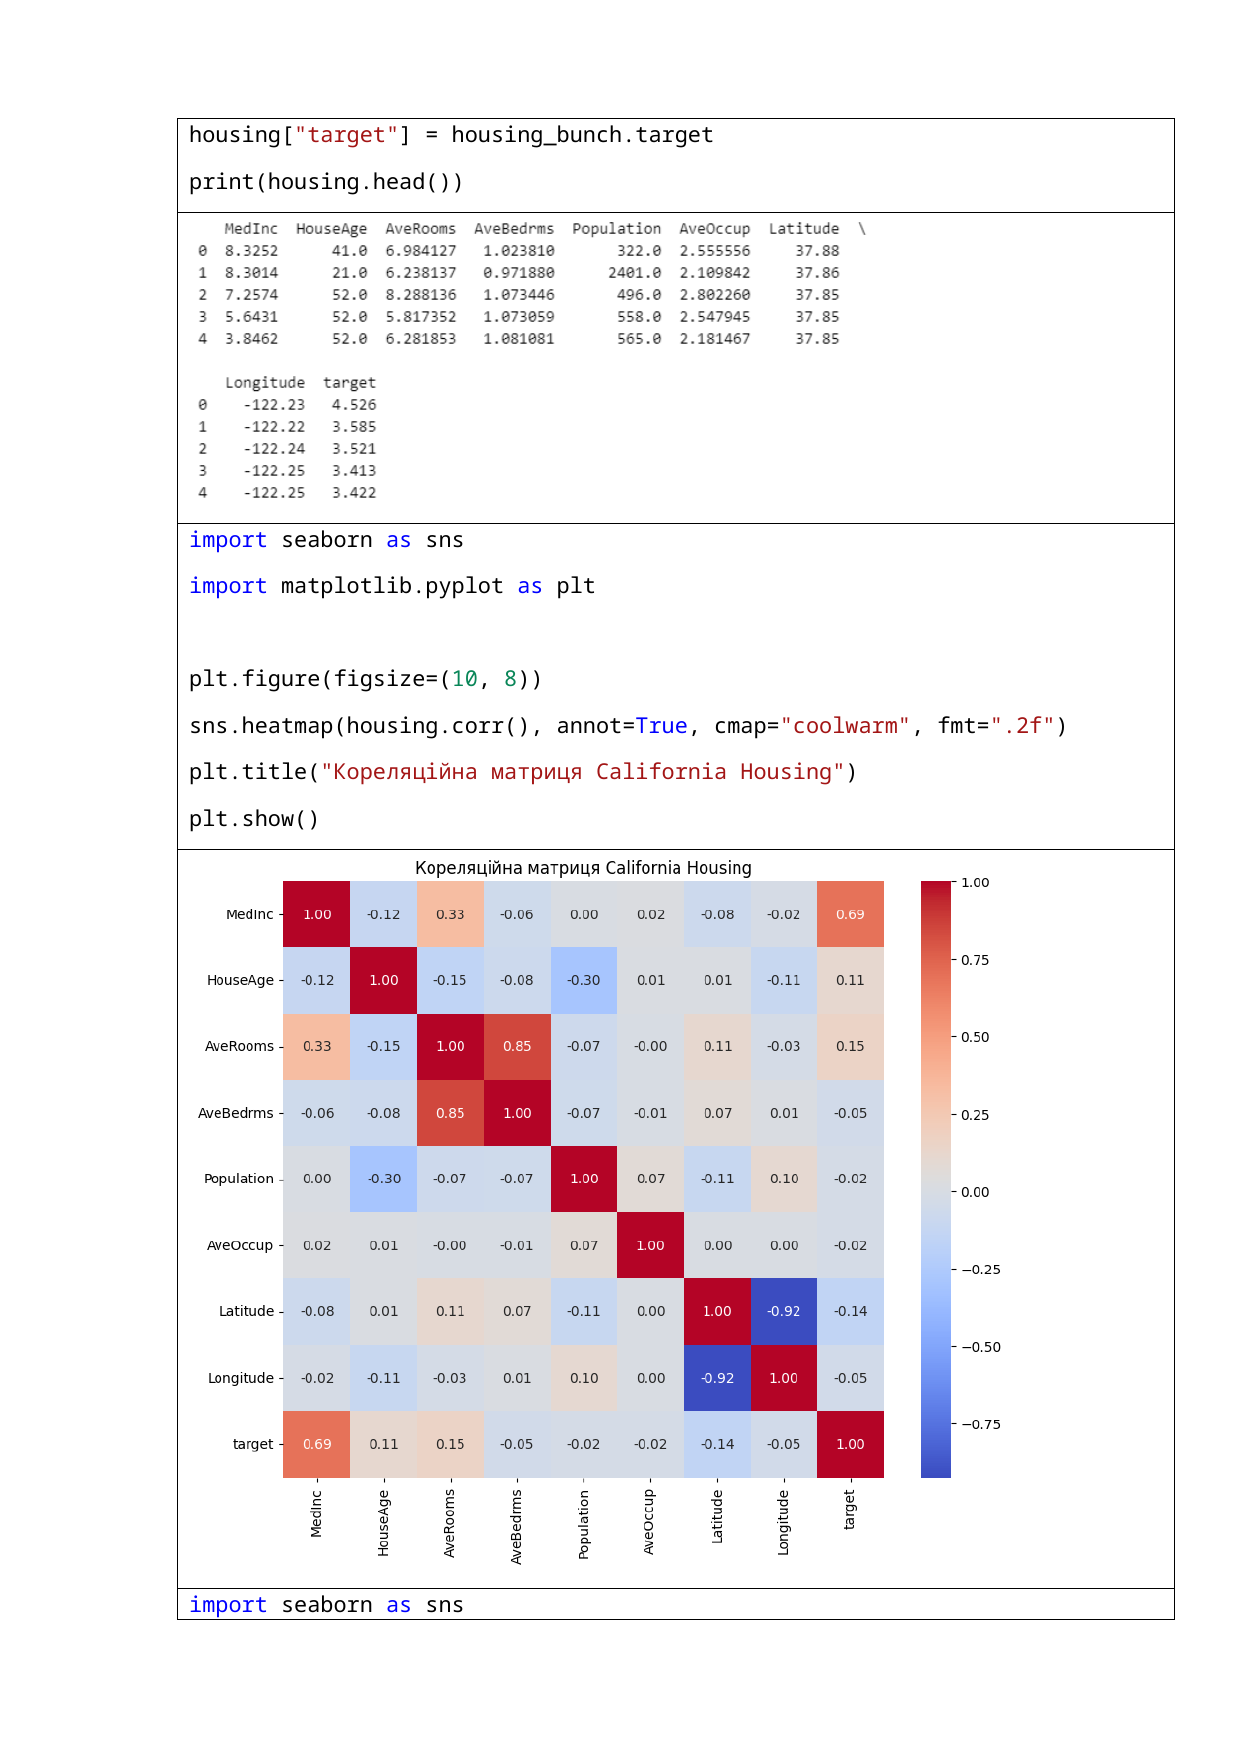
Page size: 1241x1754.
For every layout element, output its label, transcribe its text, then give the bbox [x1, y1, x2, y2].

picture [188, 850, 1010, 1572]
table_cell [178, 119, 1174, 212]
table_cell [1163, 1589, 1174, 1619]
table_cell import seaborn as sns import matplotlib.pyplot as plt plt.figure(figsize=(10, 8)) sns.heatmap(housing.corr(), annot=True, cmap="coolwarm", fmt=".2f") plt.title("Кореляційна матриця California Housing") plt.show() [178, 524, 1174, 849]
table_cell [178, 850, 1174, 1588]
table_cell [178, 213, 1174, 523]
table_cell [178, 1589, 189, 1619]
picture [188, 213, 880, 507]
